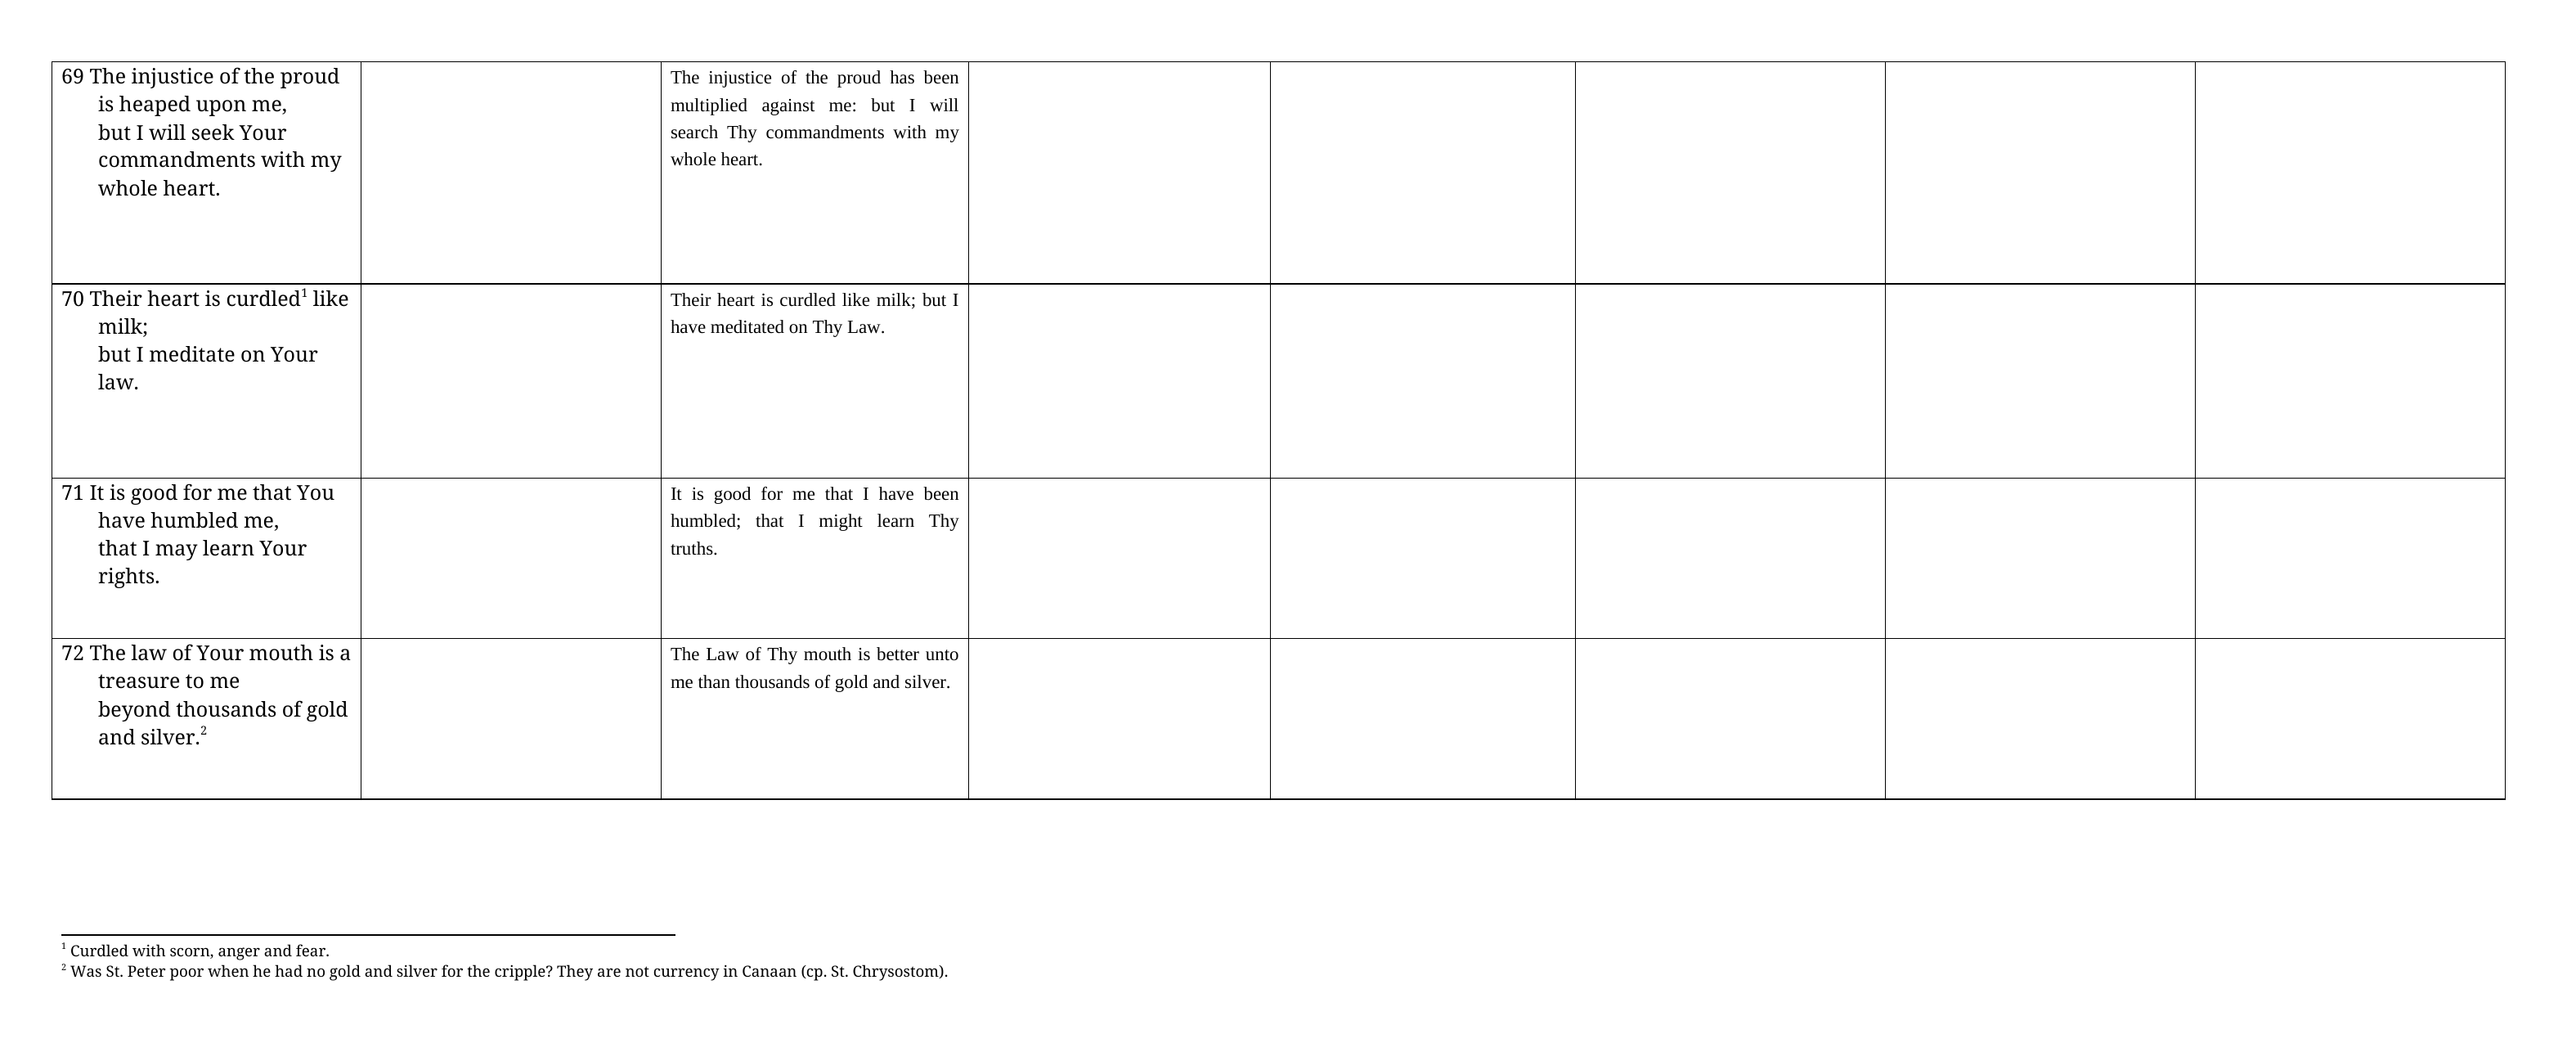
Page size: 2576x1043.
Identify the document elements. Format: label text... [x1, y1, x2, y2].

table_cell The injustice of the proud has been multiplied against me: but I will search Thy commandments with my whole heart. [662, 62, 968, 283]
table_cell [1271, 285, 1575, 478]
table_cell 72 The law of Your mouth is a treasure to me beyond thousands of gold and silver. [52, 639, 361, 798]
table_cell [2196, 479, 2505, 638]
table_cell [1886, 62, 2195, 283]
table_cell [1576, 639, 1885, 798]
table_cell [1576, 62, 1885, 283]
table_cell [1886, 639, 2195, 798]
table_cell 69 The injustice of the proud is heaped upon me, but I will seek Your commandments with my whole heart. [52, 62, 361, 283]
table_cell [969, 62, 1270, 283]
table_cell [361, 639, 661, 798]
table_cell [1271, 62, 1575, 283]
table_cell [361, 62, 661, 283]
table_cell [1576, 479, 1885, 638]
table_cell 71 It is good for me that You have humbled me, that I may learn Your rights. [52, 479, 361, 638]
table_cell [2196, 639, 2505, 798]
table_cell [1576, 285, 1885, 478]
table_cell The Law of Thy mouth is better unto me than thousands of gold and silver. [662, 639, 968, 798]
table_cell [1886, 285, 2195, 478]
table_cell [969, 285, 1270, 478]
table_cell [361, 479, 661, 638]
table_cell It is good for me that I have been humbled; that I might learn Thy truths. [662, 479, 968, 638]
table_cell [2196, 62, 2505, 283]
table_cell [2196, 285, 2505, 478]
table_cell [1271, 479, 1575, 638]
table_cell [969, 639, 1270, 798]
table_cell [1271, 639, 1575, 798]
table_cell 70 Their heart is curdled like milk; but I meditate on Your law. [52, 285, 361, 478]
table_cell [1886, 479, 2195, 638]
table_cell Their heart is curdled like milk; but I have meditated on Thy Law. [662, 285, 968, 478]
table_cell [361, 285, 661, 478]
table_cell [969, 479, 1270, 638]
